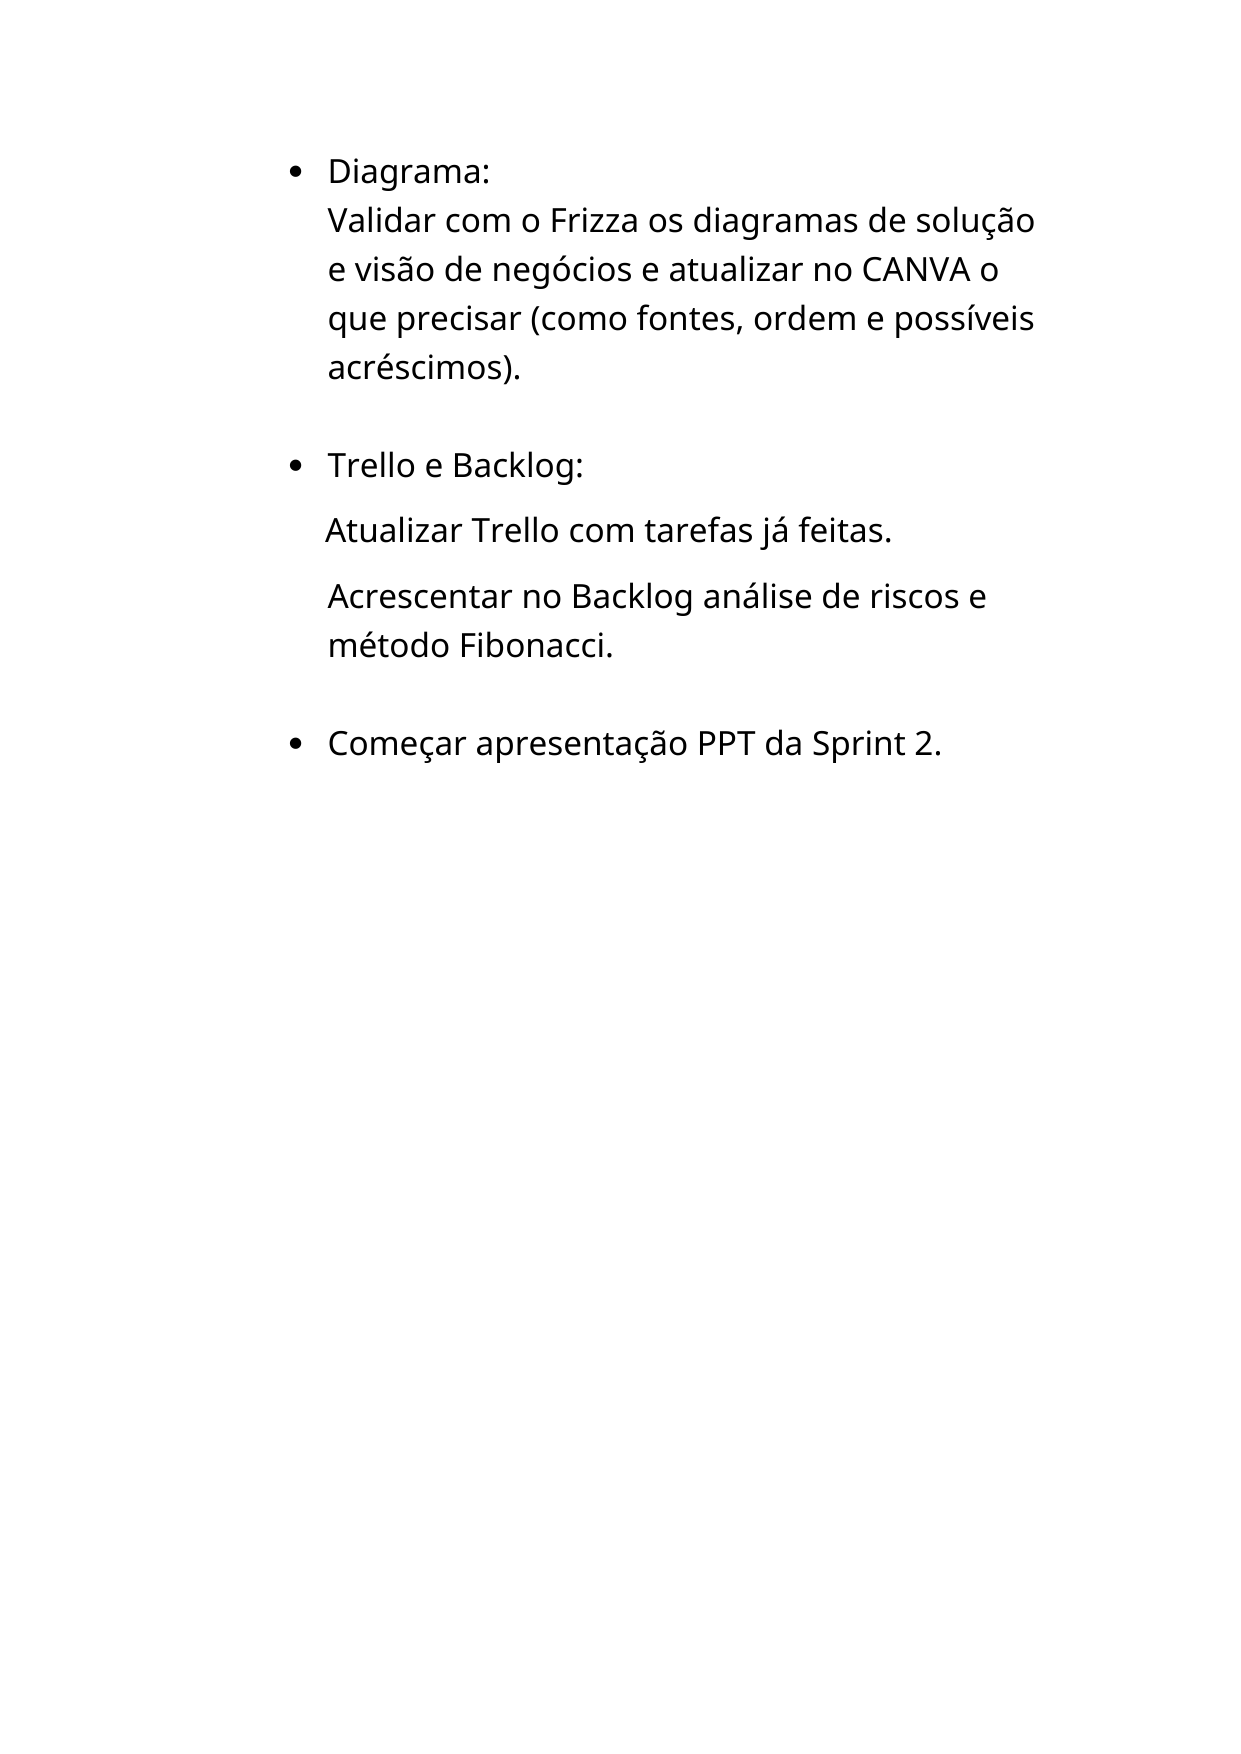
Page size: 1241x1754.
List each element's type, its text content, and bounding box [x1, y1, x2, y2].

list Começar apresentação PPT da Sprint 2. [290, 719, 1063, 765]
list Trello e Backlog: [290, 441, 1063, 487]
list Diagrama: [290, 148, 1063, 193]
text Atualizar Trello com tarefas já feitas. [251, 507, 1063, 552]
list Validar com o Frizza os diagramas de solução e visão de negócios e atualizar no CANVA o que precisar (como fontes, ordem e possíveis acréscimos). [327, 197, 1063, 389]
list Acrescentar no Backlog análise de riscos e método Fibonacci. [327, 573, 1063, 667]
